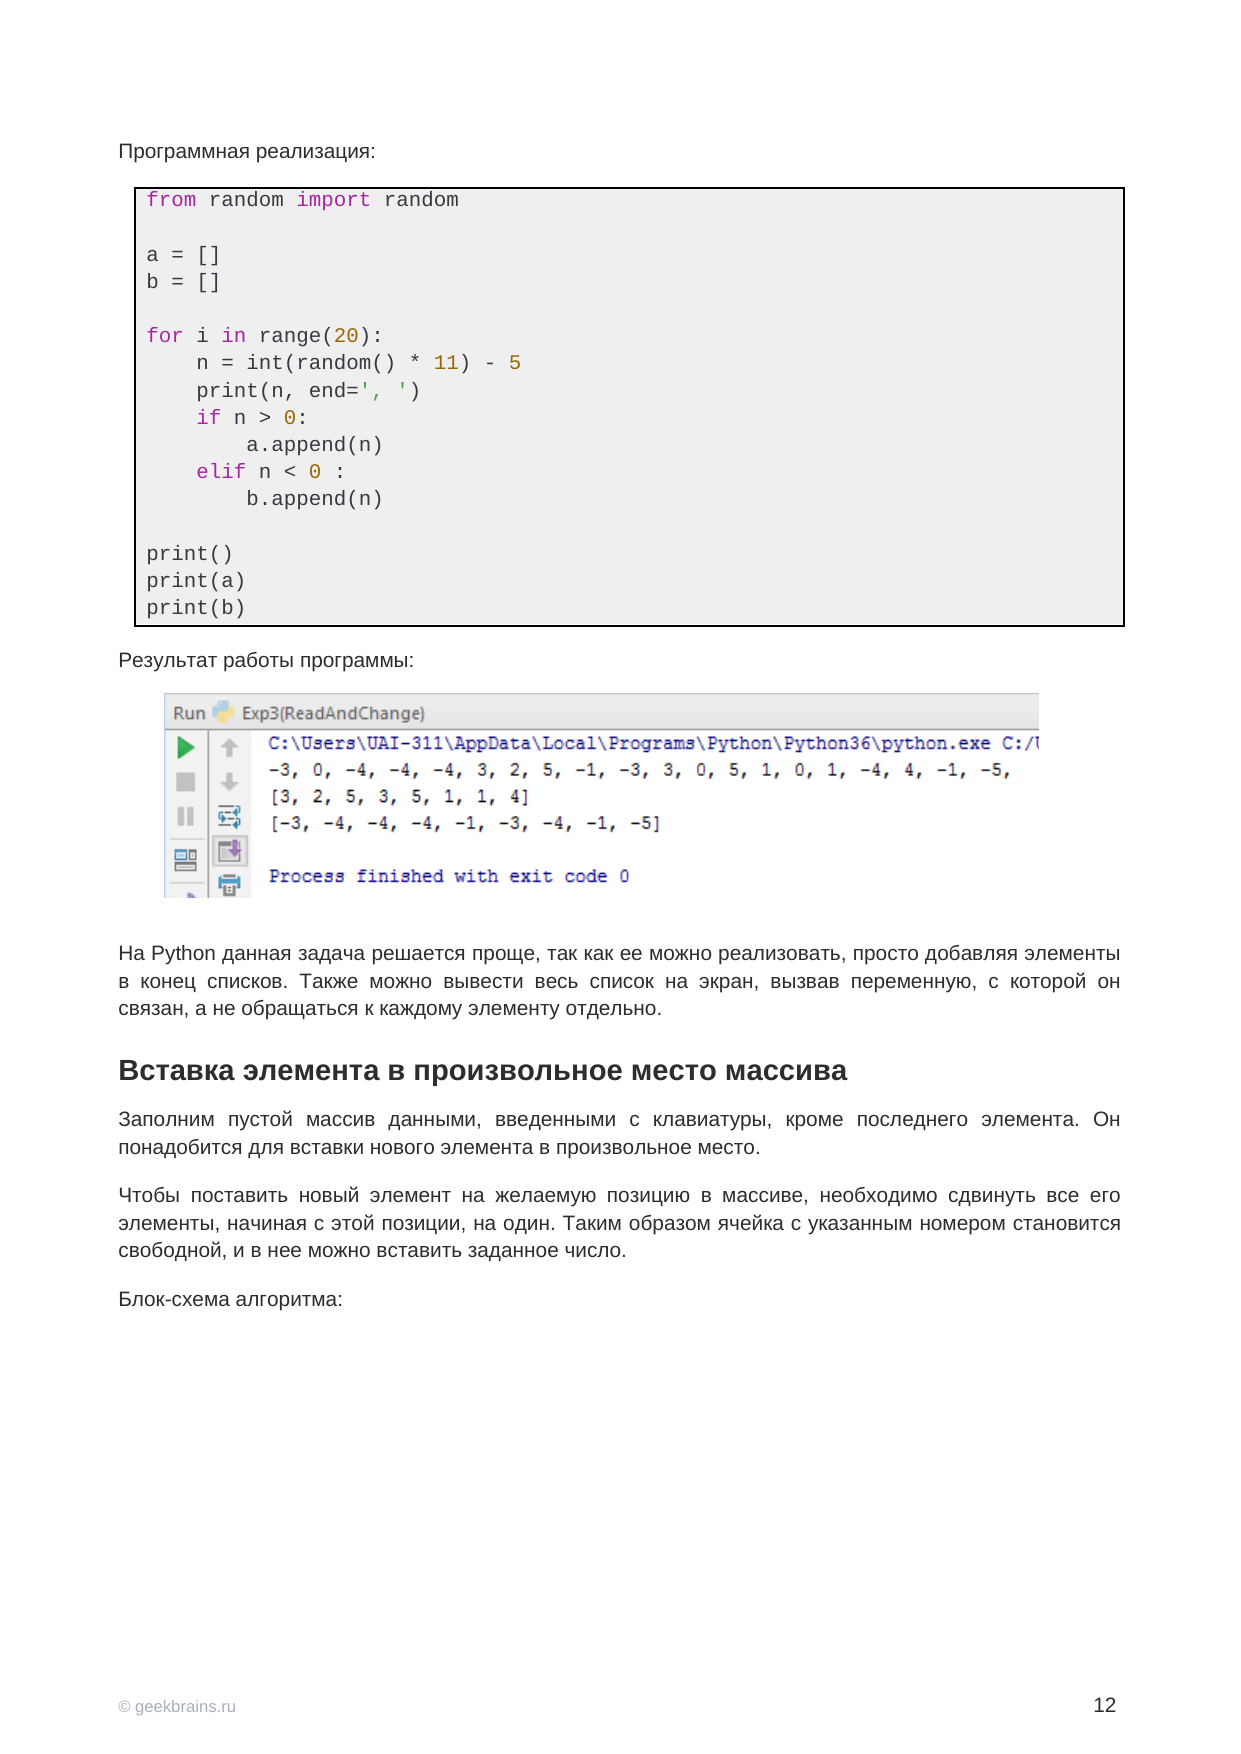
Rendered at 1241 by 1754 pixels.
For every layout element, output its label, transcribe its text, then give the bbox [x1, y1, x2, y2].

text Программная реализация: [118, 139, 1122, 163]
table_header from random import random a = [] b = [] for i in range(20): n = int(random() * 11) - 5 print(n, end=', ') if n > 0: a.append(n) elif n < 0 : b.append(n) print() print(a) print(b) [136, 189, 1123, 624]
picture [164, 693, 1039, 898]
text Чтобы поставить новый элемент на желаемую позицию в массиве, необходимо сдвинуть все его элементы, начиная с этой позиции, на один. Таким образом ячейка с указанным номером становится свободной, и в нее можно вставить заданное число. [118, 1183, 1122, 1262]
text Блок-схема алгоритма: [118, 1286, 1122, 1310]
text Заполним пустой массив данными, введенными с клавиатуры, кроме последнего элемента. Он понадобится для вставки нового элемента в произвольное место. [118, 1107, 1122, 1159]
text Результат работы программы: [118, 647, 1122, 671]
subtitle Вставка элемента в произвольное место массива [118, 1053, 1122, 1086]
